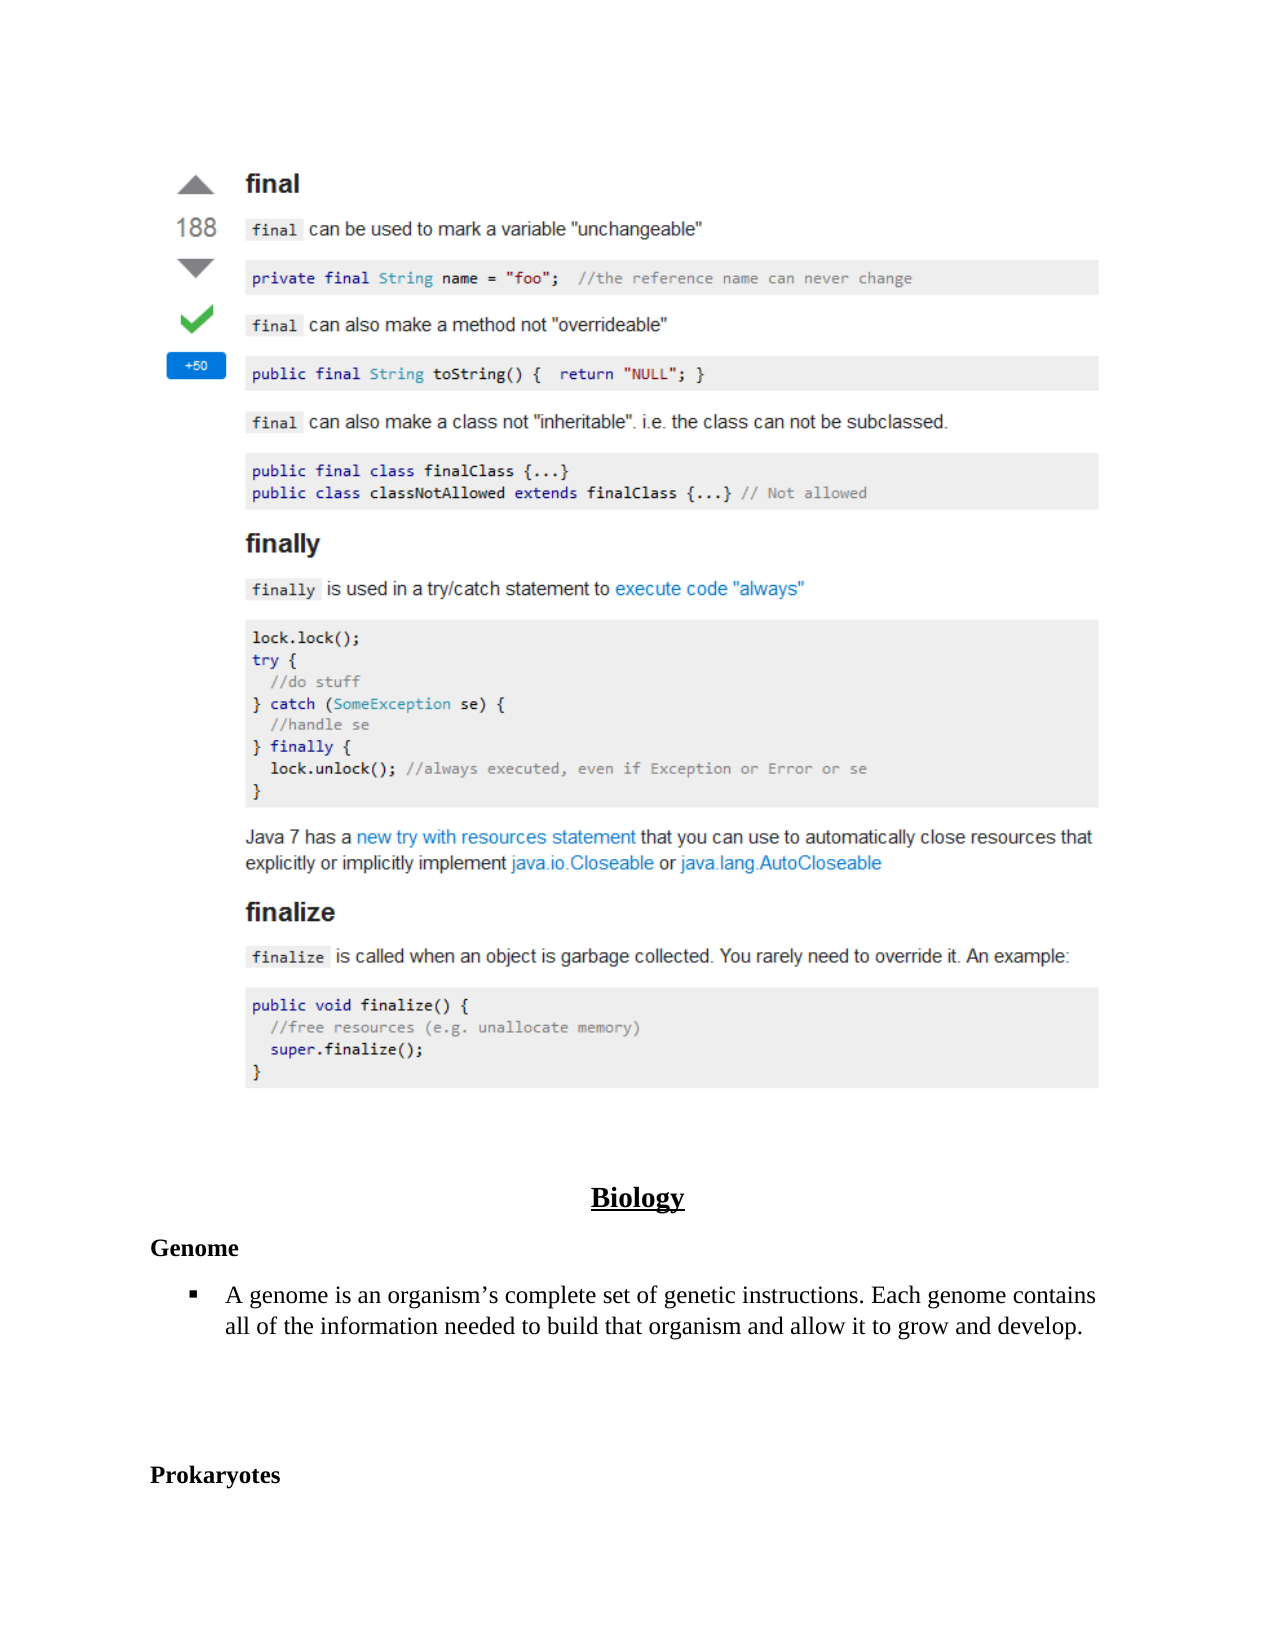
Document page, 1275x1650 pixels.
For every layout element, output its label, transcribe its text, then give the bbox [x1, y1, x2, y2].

picture [150, 150, 1125, 1109]
text Prokaryotes [150, 1460, 1125, 1488]
text Biology [150, 1180, 1125, 1213]
text Genome [150, 1233, 1125, 1261]
list A genome is an organism’s complete set of genetic instructions. Each genome contains all of the information needed to build that organism and allow it to grow and develop. [187, 1280, 1125, 1340]
